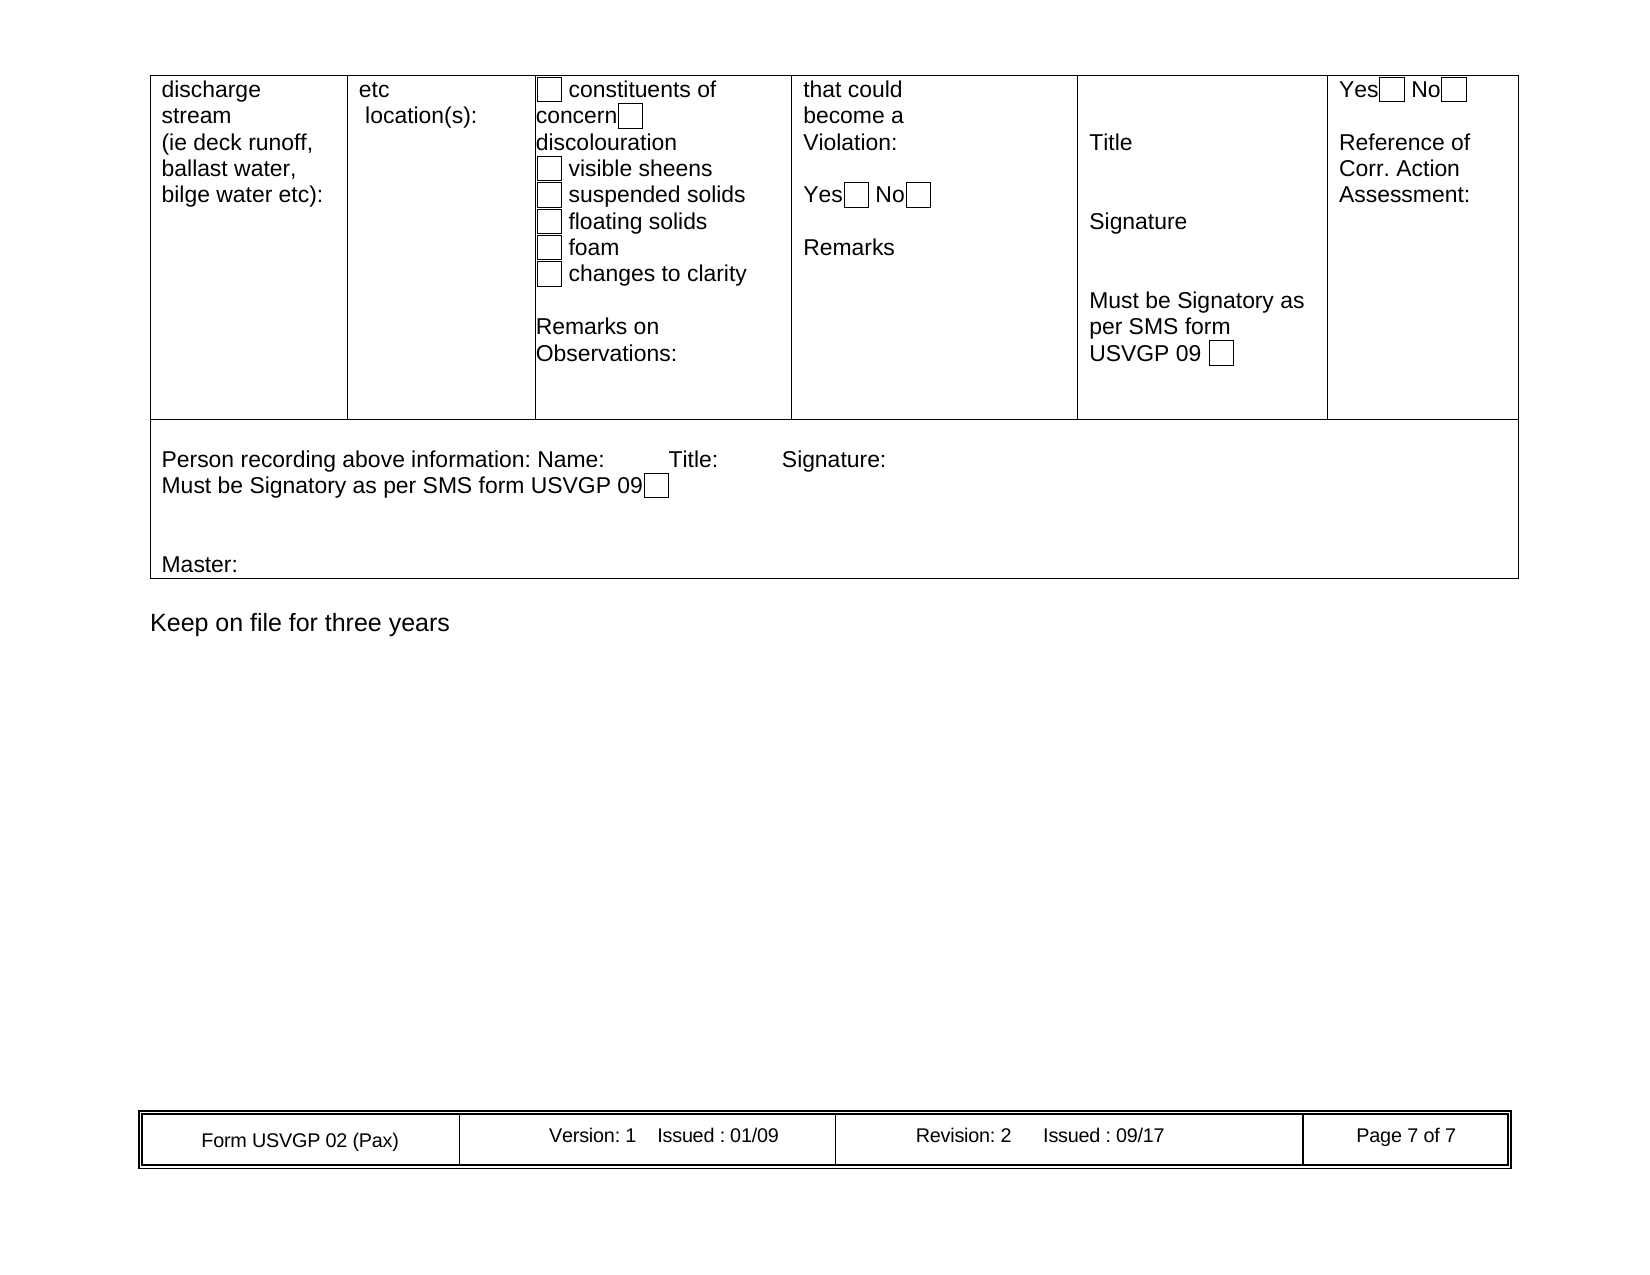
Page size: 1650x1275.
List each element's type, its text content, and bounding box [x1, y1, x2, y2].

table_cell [792, 76, 1077, 418]
table_cell Person recording above information: Name: Title: Signature: Must be Signatory as per SMS form USVGP 09 Master: [151, 420, 1518, 578]
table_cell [348, 76, 535, 418]
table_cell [1078, 76, 1327, 418]
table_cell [151, 76, 347, 418]
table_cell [536, 76, 791, 418]
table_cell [1328, 76, 1518, 418]
text Keep on file for three years [150, 607, 1500, 636]
